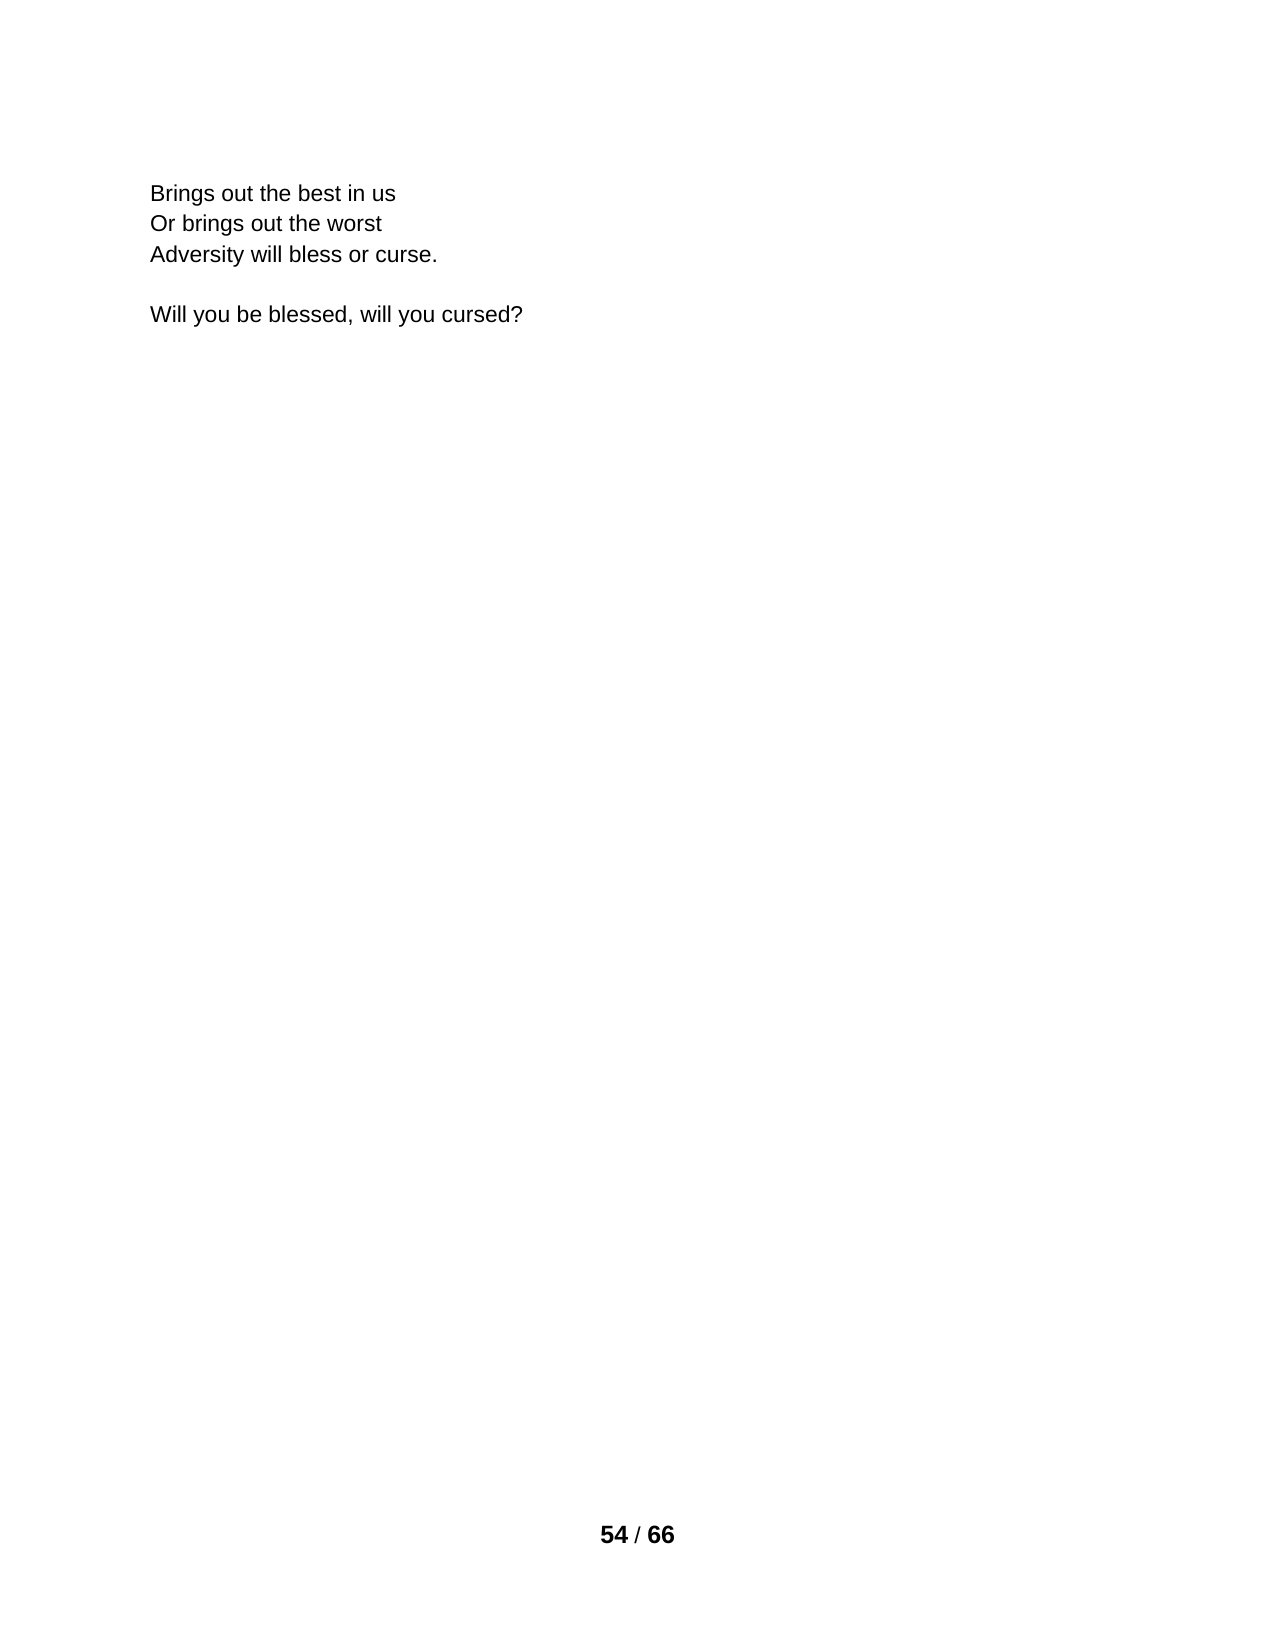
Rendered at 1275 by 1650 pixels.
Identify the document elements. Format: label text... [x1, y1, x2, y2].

text Or brings out the worst [150, 210, 1125, 237]
text Brings out the best in us [150, 180, 1125, 207]
text Will you be blessed, will you cursed? [150, 301, 1125, 327]
text Adversity will bless or curse. [150, 241, 1125, 267]
